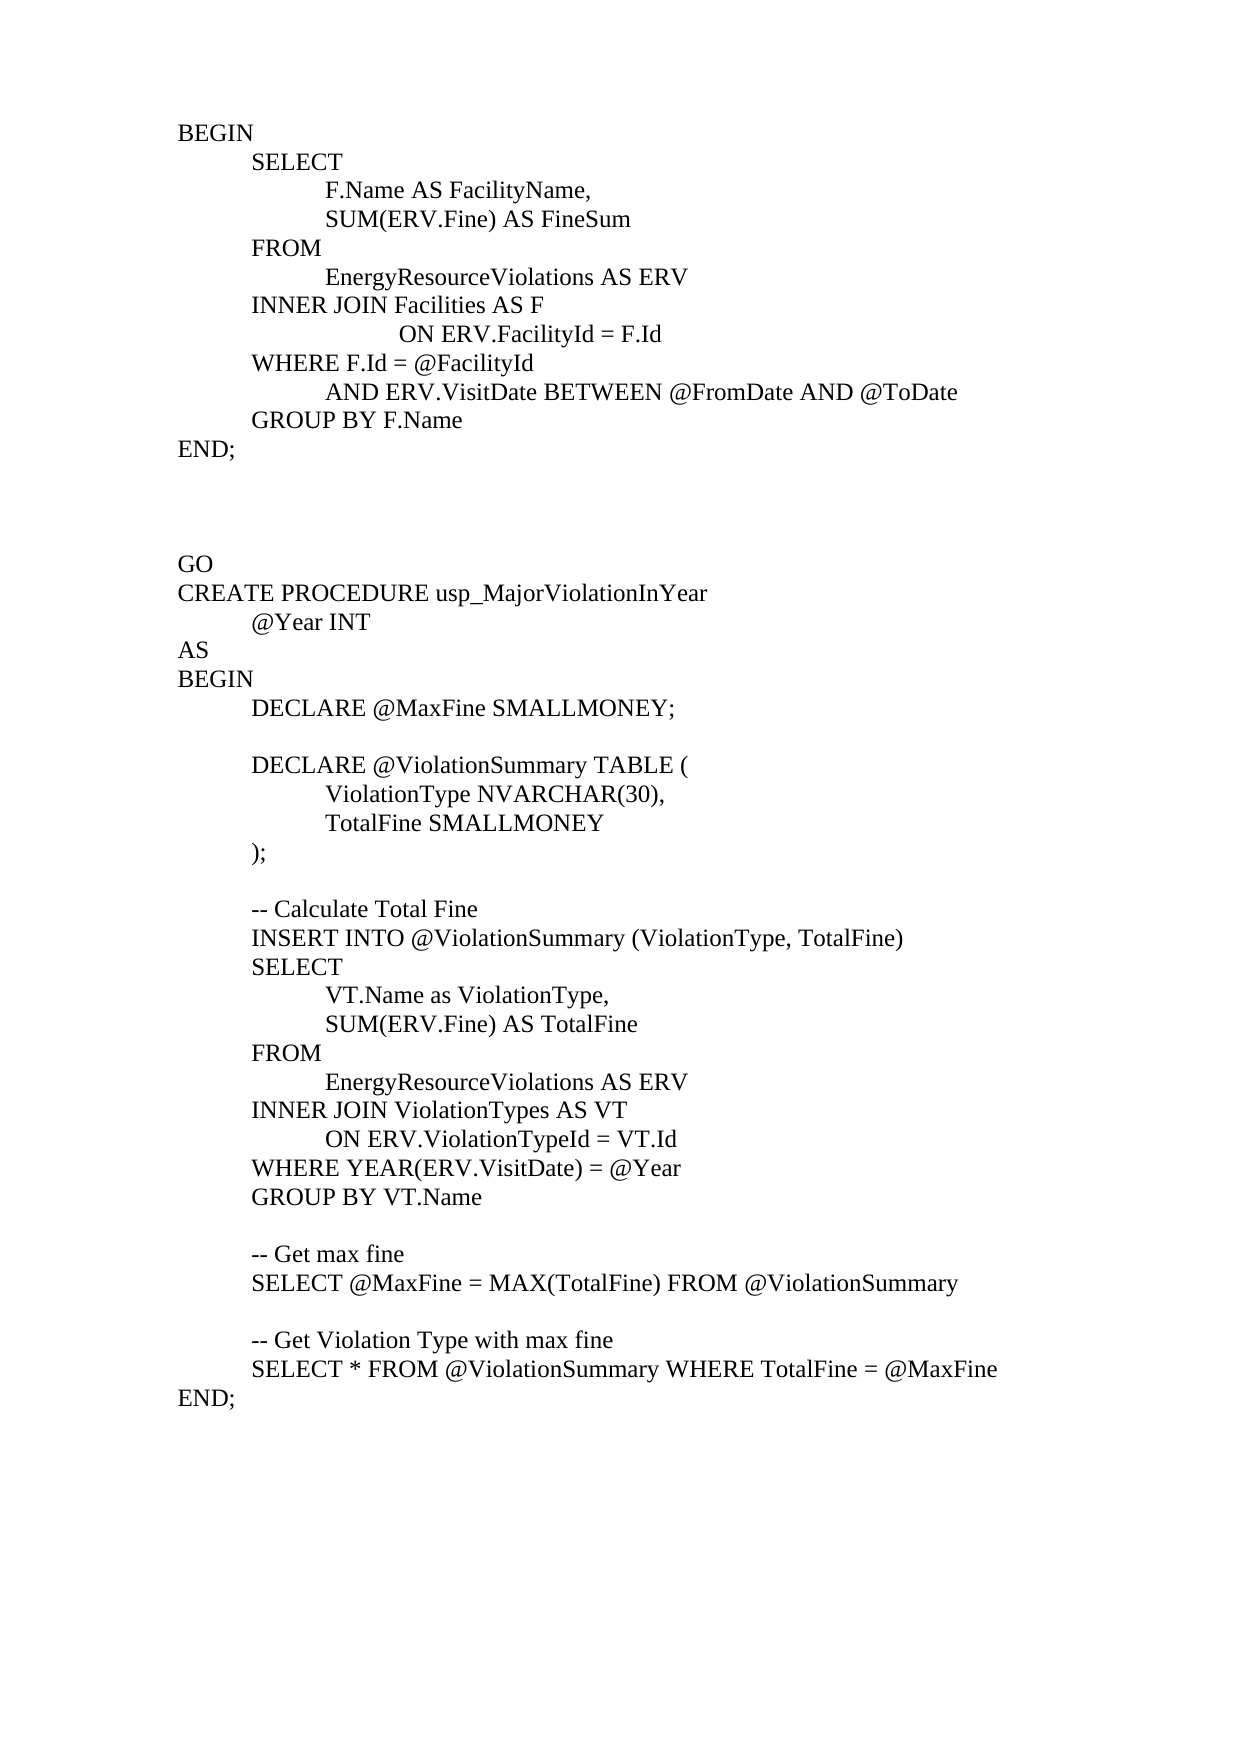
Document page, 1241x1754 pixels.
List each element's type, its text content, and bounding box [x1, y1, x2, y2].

text FROM [177, 233, 1181, 262]
text WHERE F.Id = @FacilityId [177, 348, 1181, 377]
text SELECT @MaxFine = MAX(TotalFine) FROM @ViolationSummary [177, 1268, 1181, 1297]
text INNER JOIN ViolationTypes AS VT [177, 1096, 1181, 1124]
text GROUP BY VT.Name [177, 1182, 1181, 1211]
text BEGIN [177, 664, 1181, 693]
text AS [177, 636, 1181, 664]
text END; [177, 434, 1181, 463]
text EnergyResourceViolations AS ERV [177, 1067, 1181, 1096]
text SELECT * FROM @ViolationSummary WHERE TotalFine = @MaxFine [177, 1354, 1181, 1383]
text END; [177, 1383, 1181, 1412]
text ); [177, 837, 1181, 866]
text -- Calculate Total Fine [177, 894, 1181, 923]
text EnergyResourceViolations AS ERV [177, 262, 1181, 291]
text INNER JOIN Facilities AS F [177, 291, 1181, 319]
text ON ERV.FacilityId = F.Id [177, 319, 1181, 348]
text SELECT [177, 952, 1181, 981]
text ON ERV.ViolationTypeId = VT.Id [177, 1124, 1181, 1153]
text BEGIN [177, 118, 1181, 147]
text WHERE YEAR(ERV.VisitDate) = @Year [177, 1153, 1181, 1182]
text -- Get Violation Type with max fine [177, 1326, 1181, 1354]
text -- Get max fine [177, 1239, 1181, 1268]
text FROM [177, 1038, 1181, 1067]
text INSERT INTO @ViolationSummary (ViolationType, TotalFine) [177, 923, 1181, 952]
text F.Name AS FacilityName, [177, 176, 1181, 204]
text GO [177, 549, 1181, 578]
text ViolationType NVARCHAR(30), [177, 779, 1181, 808]
text VT.Name as ViolationType, [177, 981, 1181, 1009]
text @Year INT [177, 607, 1181, 636]
text SUM(ERV.Fine) AS TotalFine [177, 1009, 1181, 1038]
text AND ERV.VisitDate BETWEEN @FromDate AND @ToDate [177, 377, 1181, 406]
text TotalFine SMALLMONEY [177, 808, 1181, 837]
text GROUP BY F.Name [177, 406, 1181, 434]
text SUM(ERV.Fine) AS FineSum [177, 204, 1181, 233]
text DECLARE @ViolationSummary TABLE ( [177, 751, 1181, 779]
text DECLARE @MaxFine SMALLMONEY; [177, 693, 1181, 722]
text CREATE PROCEDURE usp_MajorViolationInYear [177, 578, 1181, 607]
text SELECT [177, 147, 1181, 176]
